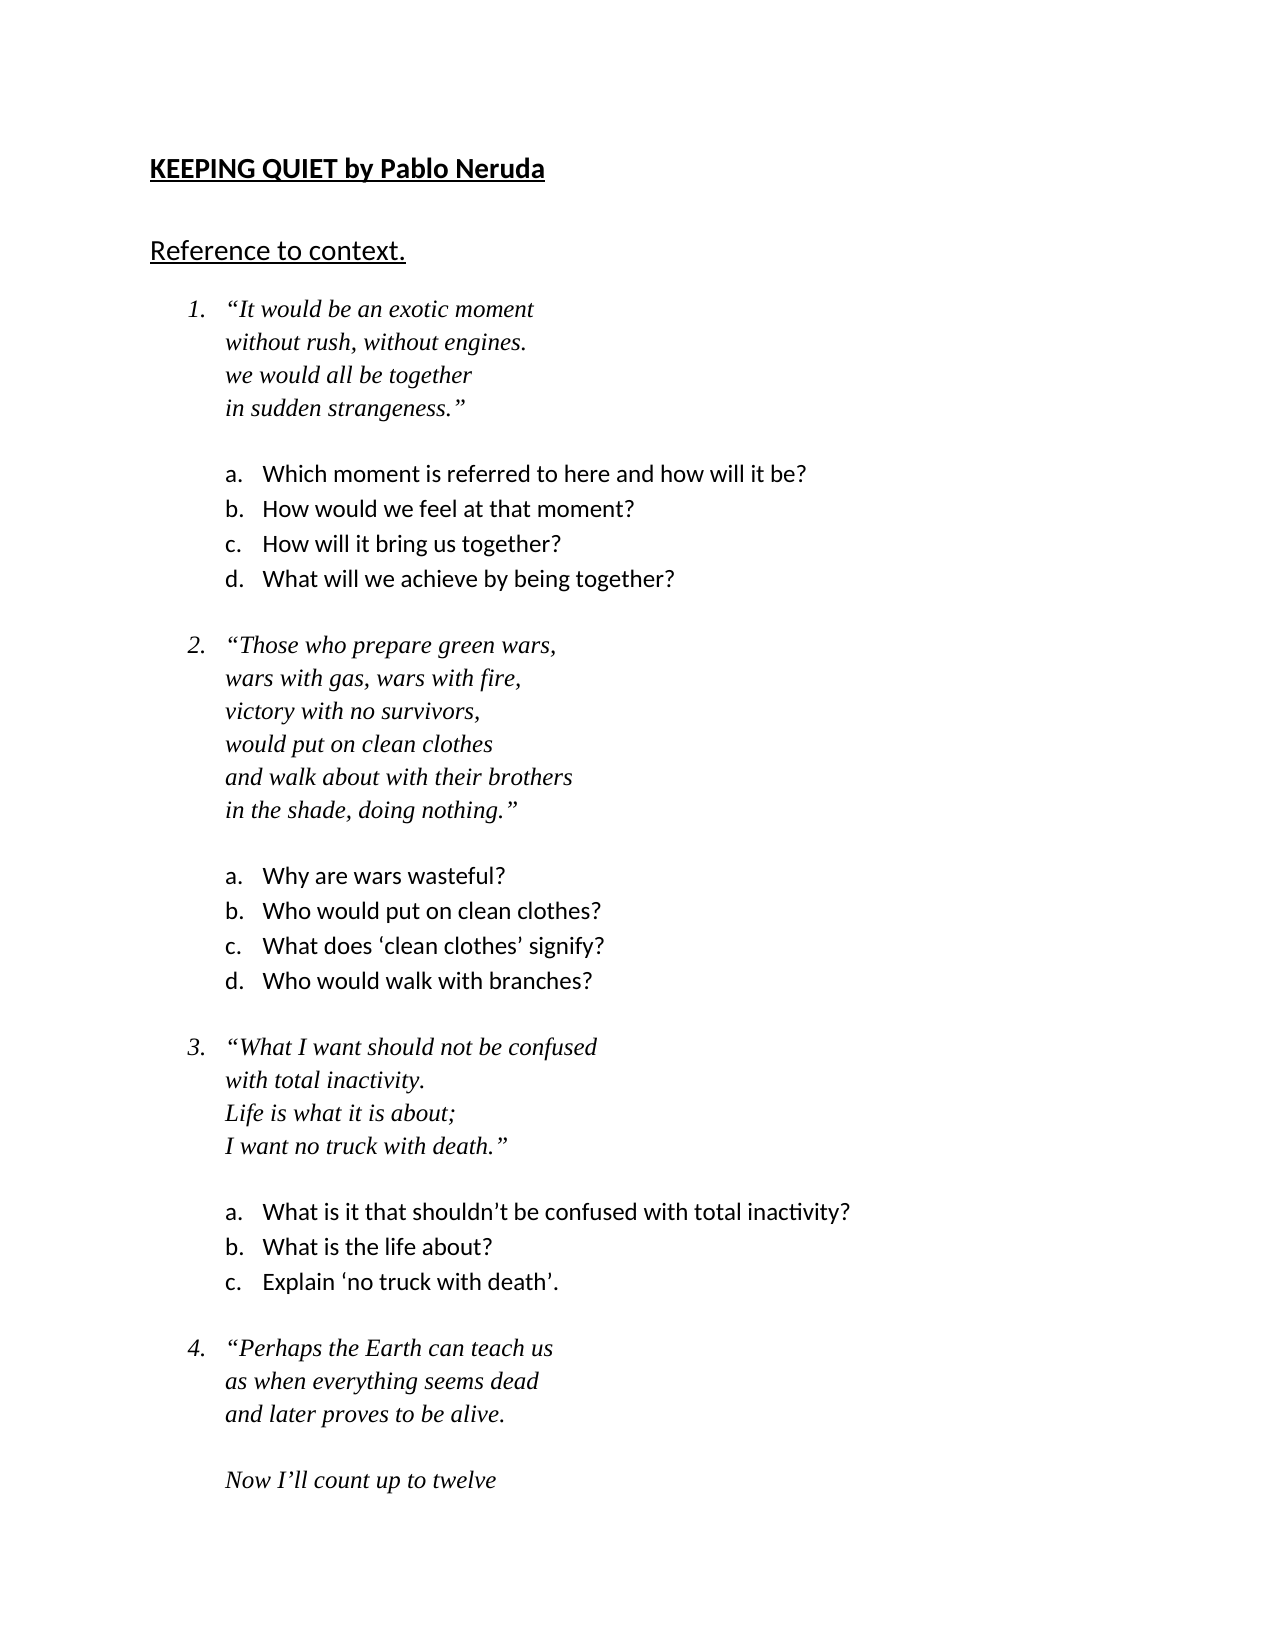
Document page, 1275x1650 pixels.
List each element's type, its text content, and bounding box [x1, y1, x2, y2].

text Reference to context. [150, 232, 1125, 267]
list How will it bring us together? [225, 528, 1125, 558]
list What is it that shouldn’t be confused with total inactivity? [225, 1196, 1125, 1226]
list Which moment is referred to here and how will it be? [225, 458, 1125, 488]
list “It would be an exotic moment without rush, without engines. we would all be together in sudden strangeness.” [187, 294, 1125, 454]
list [187, 1333, 1125, 1494]
list Who would put on clean clothes? [225, 895, 1125, 925]
list Explain ‘no truck with death’. [225, 1266, 1125, 1329]
list Who would walk with branches? [225, 965, 1125, 1028]
list What will we achieve by being together? [225, 563, 1125, 626]
list How would we feel at that moment? [225, 493, 1125, 523]
list What is the life about? [225, 1231, 1125, 1261]
list What does ‘clean clothes’ signify? [225, 930, 1125, 960]
list “Those who prepare green wars, wars with gas, wars with fire, victory with no survivors, would put on clean clothes and walk about with their brothers in the shade, doing nothing.” [187, 630, 1125, 856]
list “What I want should not be confused with total inactivity. Life is what it is about; I want no truck with death.” [187, 1032, 1125, 1192]
list Why are wars wasteful? [225, 860, 1125, 890]
text KEEPING QUIET by Pablo Neruda [150, 150, 1125, 186]
